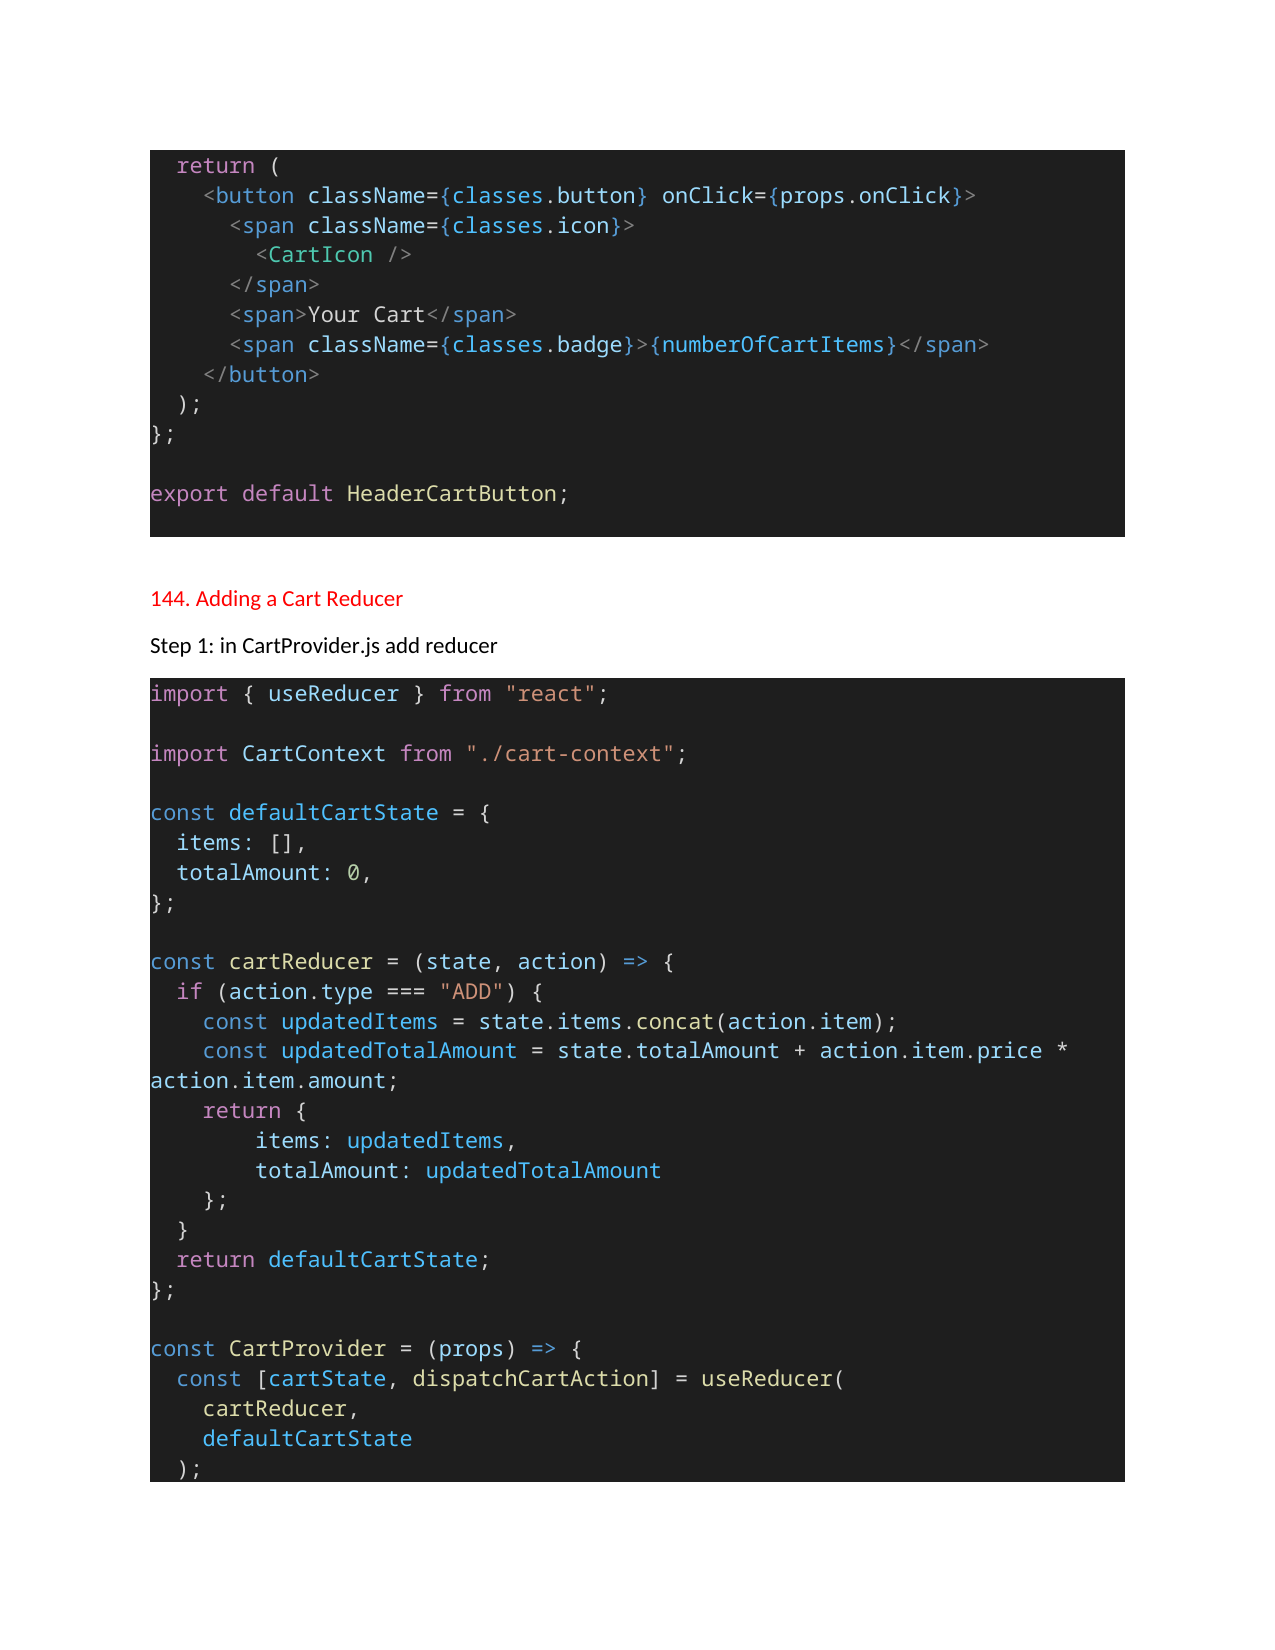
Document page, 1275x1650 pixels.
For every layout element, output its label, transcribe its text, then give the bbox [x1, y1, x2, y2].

text }; [150, 418, 1125, 448]
text } [150, 1214, 1125, 1244]
text <span className={classes.icon}> [150, 209, 1125, 239]
text totalAmount: updatedTotalAmount [150, 1154, 1125, 1184]
text export default HeaderCartButton; [150, 478, 1125, 507]
text const updatedTotalAmount = state.totalAmount + action.item.price * action.item.amount; [150, 1035, 1125, 1095]
text ); [150, 1452, 1125, 1482]
text if (action.type === "ADD") { [150, 976, 1125, 1006]
text const updatedItems = state.items.concat(action.item); [150, 1006, 1125, 1035]
text }; [150, 1184, 1125, 1214]
text import CartContext from "./cart-context"; [150, 737, 1125, 767]
text <CartIcon /> [150, 239, 1125, 269]
text items: [], [150, 827, 1125, 857]
text const [cartState, dispatchCartAction] = useReducer( [150, 1363, 1125, 1393]
text }; [150, 886, 1125, 916]
text import { useReducer } from "react"; [150, 678, 1125, 708]
text cartReducer, [150, 1393, 1125, 1423]
text items: updatedItems, [150, 1125, 1125, 1154]
text const CartProvider = (props) => { [150, 1333, 1125, 1363]
text return { [150, 1095, 1125, 1125]
text <span>Your Cart</span> [150, 299, 1125, 329]
text totalAmount: 0, [150, 857, 1125, 886]
text 144. Adding a Cart Reducer [150, 584, 1125, 612]
text <span className={classes.badge}>{numberOfCartItems}</span> [150, 329, 1125, 358]
text ); [150, 388, 1125, 418]
text }; [150, 1274, 1125, 1303]
text </button> [150, 358, 1125, 388]
text defaultCartState [150, 1423, 1125, 1452]
text </span> [150, 269, 1125, 299]
text return ( [150, 150, 1125, 180]
text const cartReducer = (state, action) => { [150, 946, 1125, 976]
text return defaultCartState; [150, 1244, 1125, 1274]
text const defaultCartState = { [150, 797, 1125, 827]
text <button className={classes.button} onClick={props.onClick}> [150, 180, 1125, 209]
text Step 1: in CartProvider.js add reducer [150, 631, 1125, 659]
